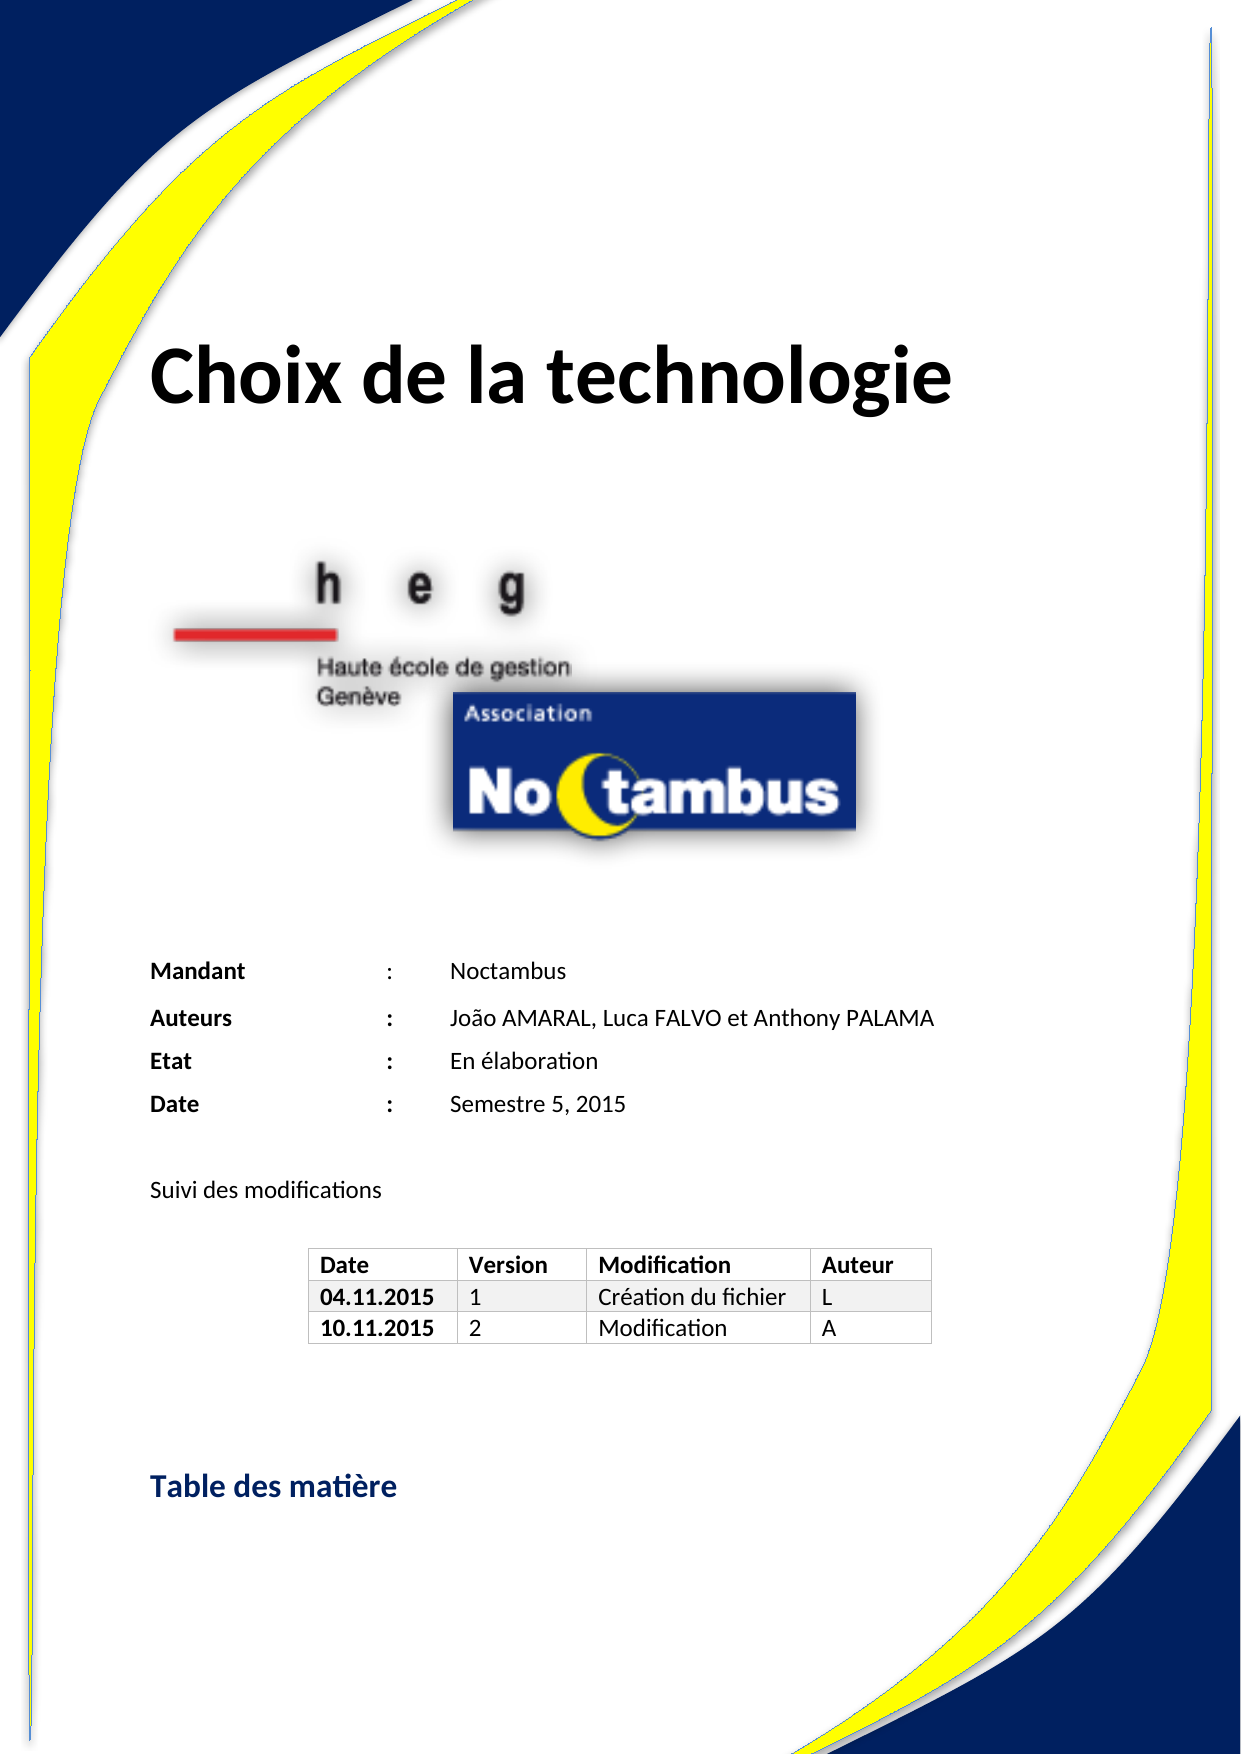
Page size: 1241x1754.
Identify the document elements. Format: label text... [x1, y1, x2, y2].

table_header Version [458, 1249, 586, 1280]
text Etat : En élaboration [150, 1046, 1090, 1076]
text Auteurs : João AMARAL, Luca FALVO et Anthony PALAMA [150, 1002, 1090, 1033]
table_cell 1 [458, 1281, 586, 1311]
table_cell Création du fichier [587, 1281, 810, 1311]
table_cell Modification [587, 1312, 810, 1343]
picture [171, 559, 856, 844]
table_header Date [309, 1249, 457, 1280]
text Date : Semestre 5, 2015 [150, 1088, 1090, 1119]
table_header Modification [587, 1249, 810, 1280]
table_cell 2 [458, 1312, 586, 1343]
text Mandant : Noctambus [150, 955, 1090, 986]
table_cell 04.11.2015 [309, 1281, 457, 1311]
text Suivi des modifications [150, 1174, 1090, 1205]
table_cell 10.11.2015 [309, 1312, 457, 1343]
table_cell A [811, 1312, 931, 1343]
text Choix de la technologie [150, 322, 1090, 424]
table_header Auteur [811, 1249, 931, 1280]
table_cell L [811, 1281, 931, 1311]
